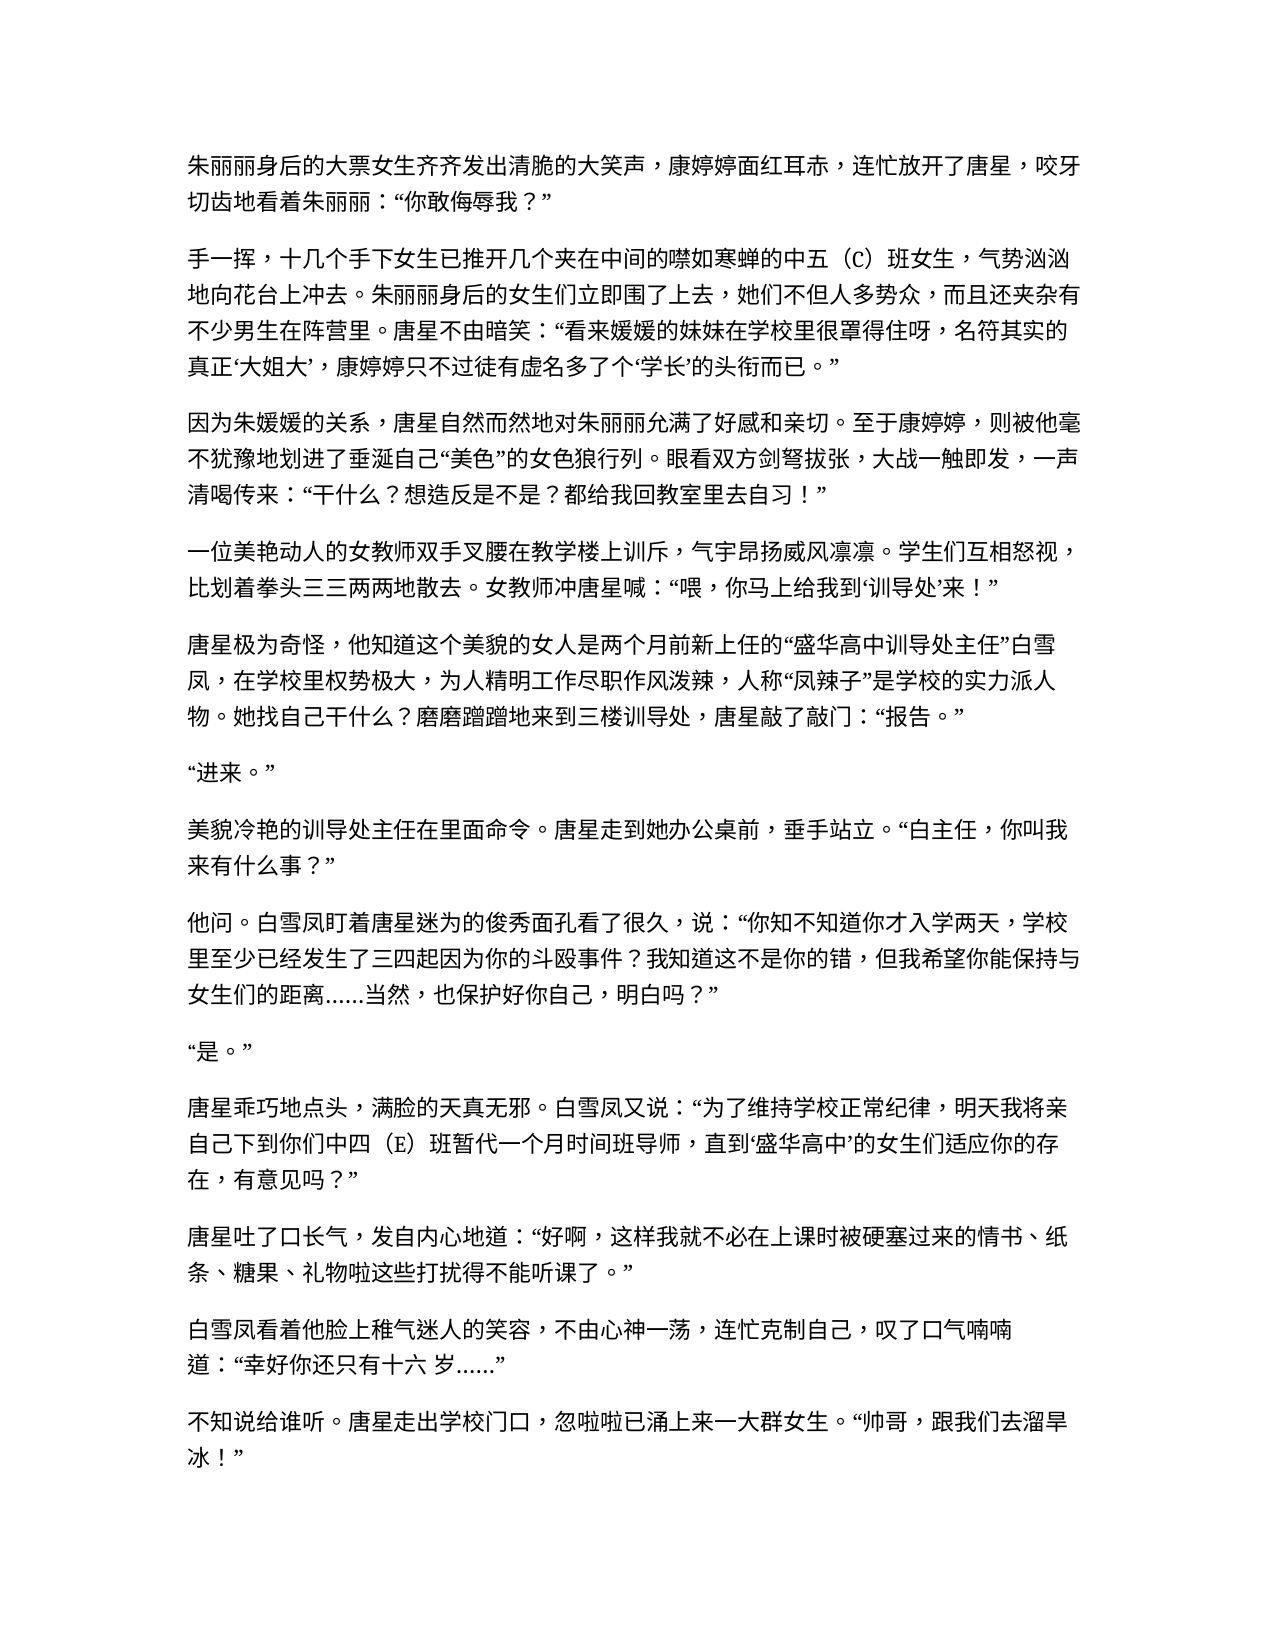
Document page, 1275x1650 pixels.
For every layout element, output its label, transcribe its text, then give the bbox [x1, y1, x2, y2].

text 唐星吐了口长气，发自内心地道：“好啊，这样我就不必在上课时被硬塞过来的情书、纸条、糖果、礼物啦这些打扰得不能听课了。” [187, 1221, 1087, 1288]
text “是。” [187, 1035, 1087, 1067]
text “进来。” [187, 757, 1087, 788]
text 手一挥，十几个手下女生已推开几个夹在中间的噤如寒蝉的中五（C）班女生，气势汹汹地向花台上冲去。朱丽丽身后的女生们立即围了上去，她们不但人多势众，而且还夹杂有不少男生在阵营里。唐星不由暗笑：“看来媛媛的妹妹在学校里很罩得住呀，名符其实的真正‘大姐大’，康婷婷只不过徒有虚名多了个‘学长’的头衔而已。” [187, 243, 1087, 382]
text 美貌冷艳的训导处主任在里面命令。唐星走到她办公桌前，垂手站立。“白主任，你叫我来有什么事？” [187, 814, 1087, 881]
text 唐星极为奇怪，他知道这个美貌的女人是两个月前新上任的“盛华高中训导处主任”白雪凤，在学校里权势极大，为人精明工作尽职作风泼辣，人称“凤辣子”是学校的实力派人物。她找自己干什么？磨磨蹭蹭地来到三楼训导处，唐星敲了敲门：“报告。” [187, 629, 1087, 732]
text 一位美艳动人的女教师双手叉腰在教学楼上训斥，气宇昂扬威风凛凛。学生们互相怒视，比划着拳头三三两两地散去。女教师冲唐星喊：“喂，你马上给我到‘训导处’来！” [187, 536, 1087, 603]
text 不知说给谁听。唐星走出学校门口，忽啦啦已涌上来一大群女生。“帅哥，跟我们去溜旱冰！” [187, 1406, 1087, 1473]
text 他问。白雪凤盯着唐星迷为的俊秀面孔看了很久，说：“你知不知道你才入学两天，学校里至少已经发生了三四起因为你的斗殴事件？我知道这不是你的错，但我希望你能保持与女生们的距离……当然，也保护好你自己，明白吗？” [187, 907, 1087, 1010]
text 朱丽丽身后的大票女生齐齐发出清脆的大笑声，康婷婷面红耳赤，连忙放开了唐星，咬牙切齿地看着朱丽丽：“你敢侮辱我？” [187, 150, 1087, 217]
text 因为朱媛媛的关系，唐星自然而然地对朱丽丽允满了好感和亲切。至于康婷婷，则被他毫不犹豫地划进了垂涎自己“美色”的女色狼行列。眼看双方剑弩拔张，大战一触即发，一声清喝传来：“干什么？想造反是不是？都给我回教室里去自习！” [187, 407, 1087, 510]
text 白雪凤看着他脸上稚气迷人的笑容，不由心神一荡，连忙克制自己，叹了口气喃喃道：“幸好你还只有十六 岁……” [187, 1313, 1087, 1381]
text 唐星乖巧地点头，满脸的天真无邪。白雪凤又说：“为了维持学校正常纪律，明天我将亲自己下到你们中四（E）班暂代一个月时间班导师，直到‘盛华高中’的女生们适应你的存在，有意见吗？” [187, 1092, 1087, 1195]
